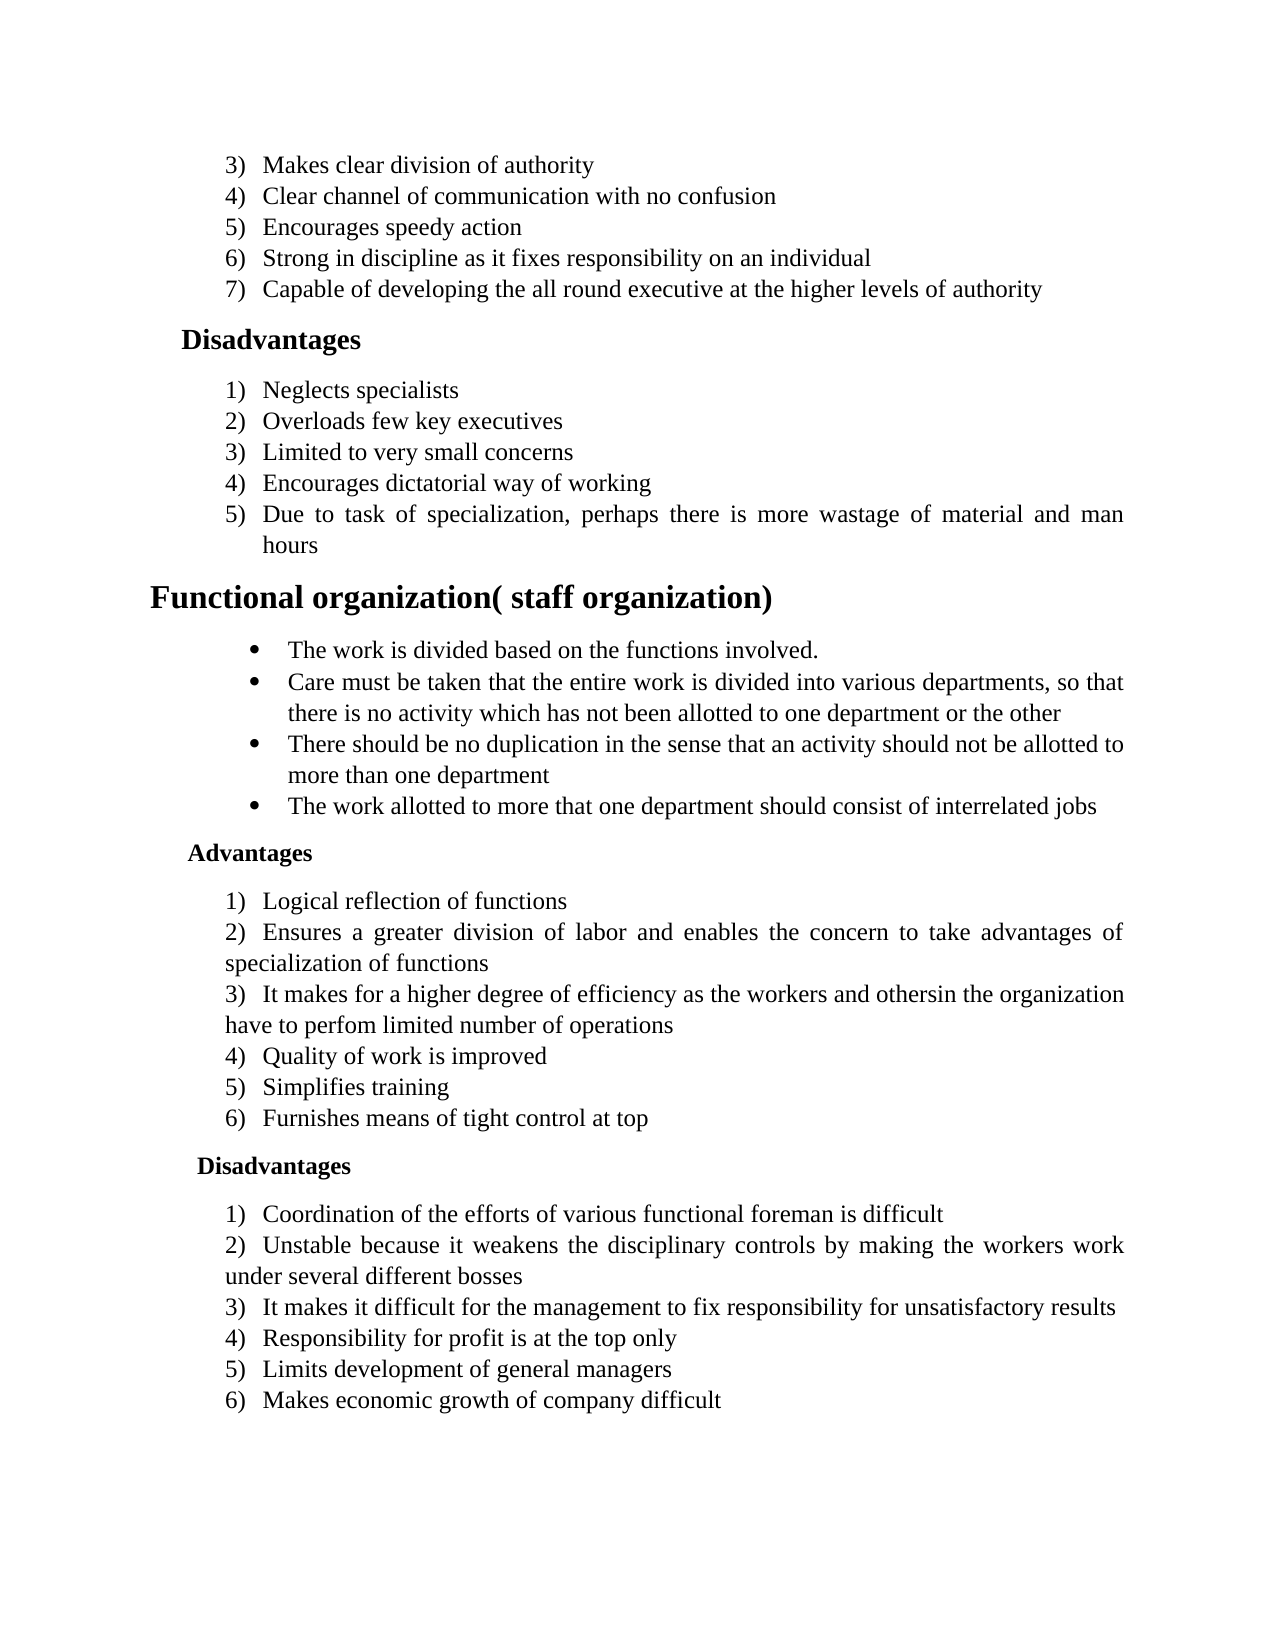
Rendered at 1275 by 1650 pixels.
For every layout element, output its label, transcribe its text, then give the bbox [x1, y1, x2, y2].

list Limits development of general managers [225, 1354, 1125, 1383]
list Encourages speedy action [225, 212, 1125, 241]
list The work allotted to more that one department should consist of interrelated jobs [250, 791, 1125, 819]
list It makes for a higher degree of efficiency as the workers and othersin the organization have to perfom limited number of operations [225, 979, 1125, 1039]
text Disadvantages [150, 322, 1125, 355]
list Limited to very small concerns [225, 437, 1125, 466]
list Overloads few key executives [225, 406, 1125, 434]
list Strong in discipline as it fixes responsibility on an individual [225, 243, 1125, 272]
list Quality of work is improved [225, 1041, 1125, 1070]
list There should be no duplication in the sense that an activity should not be allotted to more than one department [250, 729, 1125, 788]
list Capable of developing the all round executive at the higher levels of authority [225, 274, 1125, 303]
list Logical reflection of functions [225, 886, 1125, 915]
list Care must be taken that the entire work is divided into various departments, so that there is no activity which has not been allotted to one department or the other [250, 667, 1125, 726]
list Neglects specialists [225, 375, 1125, 403]
list Clear channel of communication with no confusion [225, 181, 1125, 210]
text Advantages [150, 838, 1125, 867]
text Disadvantages [197, 1151, 1125, 1180]
list Responsibility for profit is at the top only [225, 1323, 1125, 1352]
list Coordination of the efforts of various functional foreman is difficult [225, 1199, 1125, 1228]
list Ensures a greater division of labor and enables the concern to take advantages of specialization of functions [225, 917, 1125, 977]
list Unstable because it weakens the disciplinary controls by making the workers work under several different bosses [225, 1230, 1125, 1290]
list Furnishes means of tight control at top [225, 1103, 1125, 1132]
list Makes clear division of authority [225, 150, 1125, 179]
list Due to task of specialization, perhaps there is more wastage of material and man hours [225, 499, 1125, 559]
text Functional organization( staff organization) [150, 578, 1125, 616]
list The work is divided based on the functions involved. [250, 636, 1125, 664]
list It makes it difficult for the management to fix responsibility for unsatisfactory results [225, 1292, 1125, 1321]
list Makes economic growth of company difficult [225, 1385, 1125, 1414]
list Simplifies training [225, 1072, 1125, 1101]
list Encourages dictatorial way of working [225, 468, 1125, 497]
